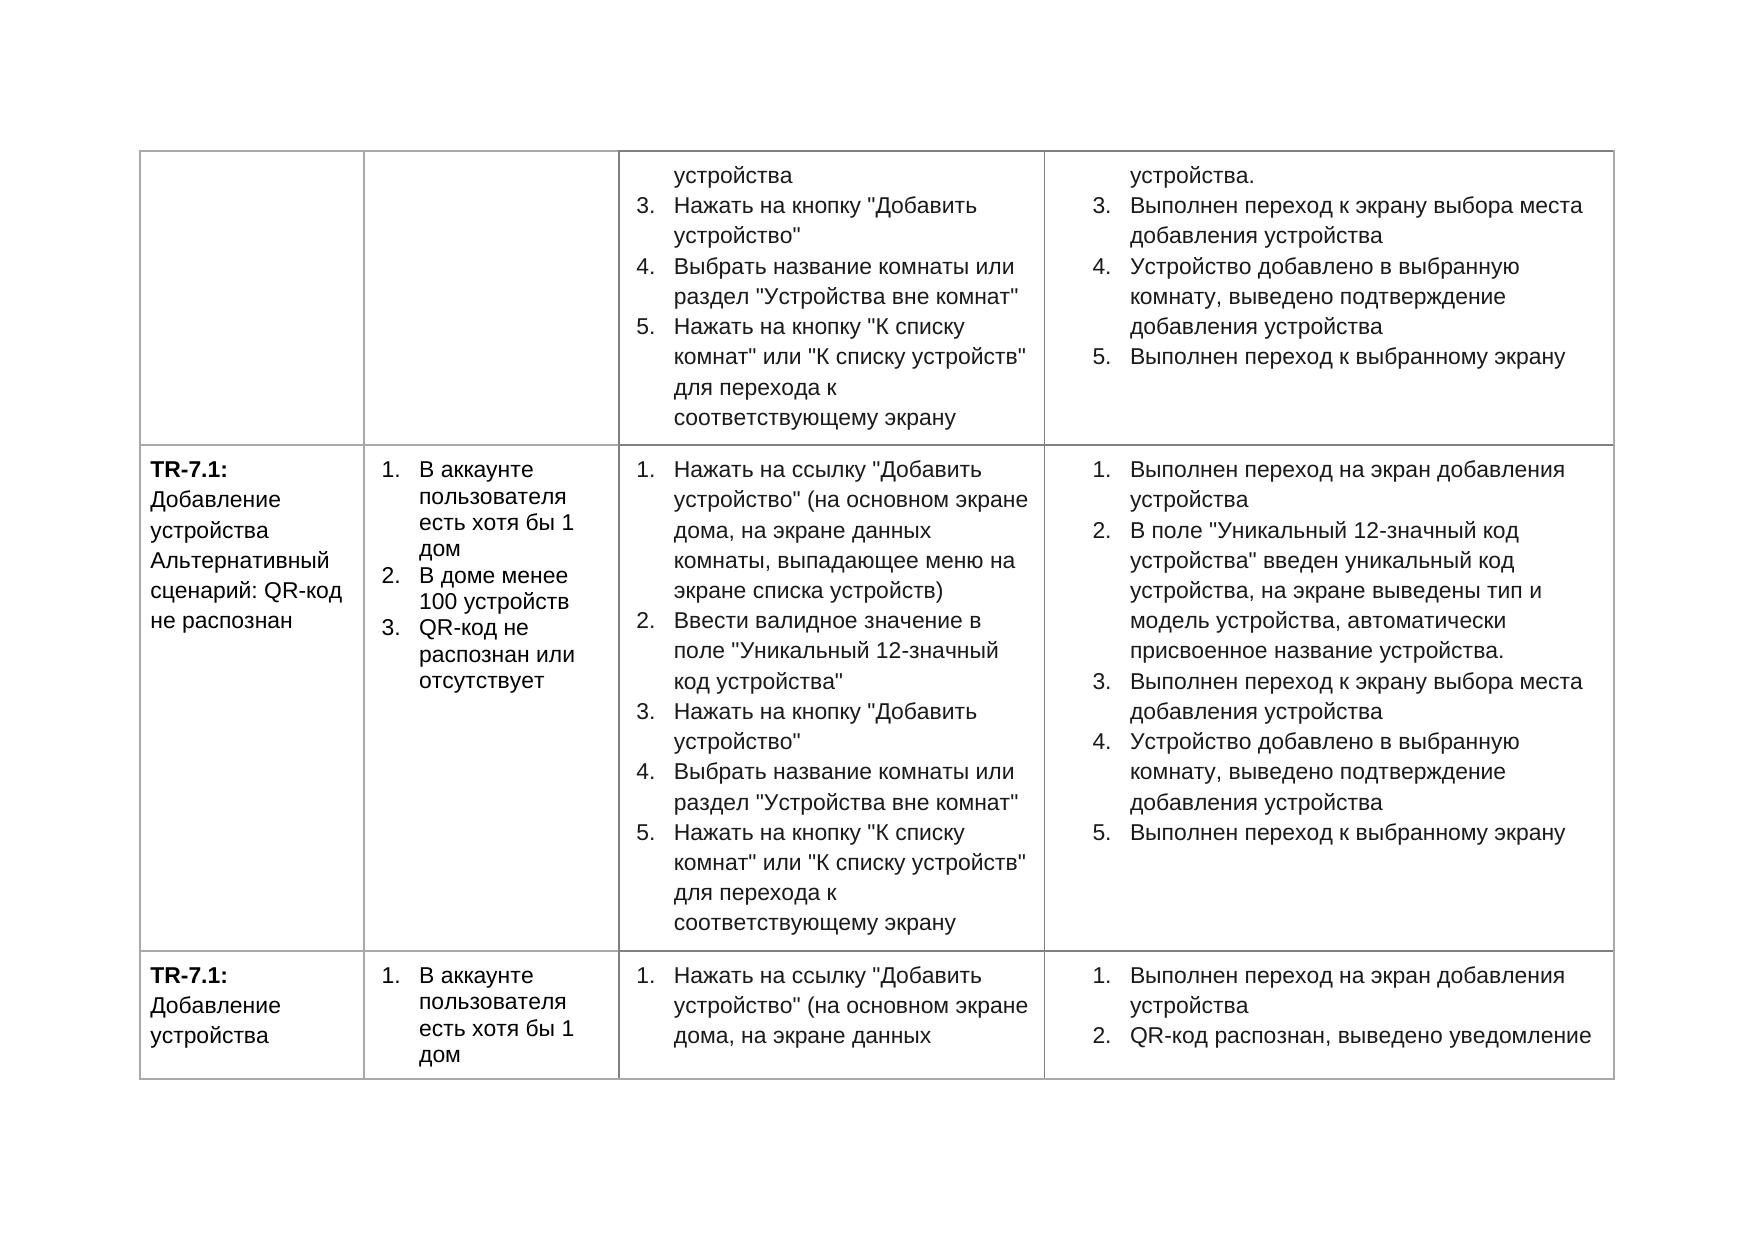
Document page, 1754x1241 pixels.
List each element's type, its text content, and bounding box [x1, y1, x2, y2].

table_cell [141, 152, 363, 444]
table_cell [365, 152, 618, 444]
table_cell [620, 952, 1044, 1078]
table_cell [620, 152, 1044, 444]
table_cell В аккаунте пользователя есть хотя бы 1 дом В доме менее 100 устройств QR-код не распознан или отсутствует [365, 446, 618, 950]
table_cell Нажать на ссылку "Добавить устройство" (на основном экране дома, на экране данных комнаты, выпадающее меню на экране списка устройств) Ввести валидное значение в поле "Уникальный 12-значный код устройства" Нажать на кнопку "Добавить устройство" Выбрать название комнаты или раздел "Устройства вне комнат" Нажать на кнопку "К списку комнат" или "К списку устройств" для перехода к соответствующему экрану [620, 446, 1044, 950]
table_cell Выполнен переход на экран добавления устройства В поле "Уникальный 12-значный код устройства" введен уникальный код устройства, на экране выведены тип и модель устройства, автоматически присвоенное название устройства. Выполнен переход к экрану выбора места добавления устройства Устройство добавлено в выбранную комнату, выведено подтверждение добавления устройства Выполнен переход к выбранному экрану [1045, 446, 1613, 950]
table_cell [141, 952, 363, 1078]
table_cell TR-7.1: Добавление устройства Альтернативный сценарий: QR-код не распознан [141, 446, 363, 950]
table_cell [365, 952, 618, 1078]
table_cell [1045, 152, 1613, 444]
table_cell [1045, 952, 1613, 1078]
